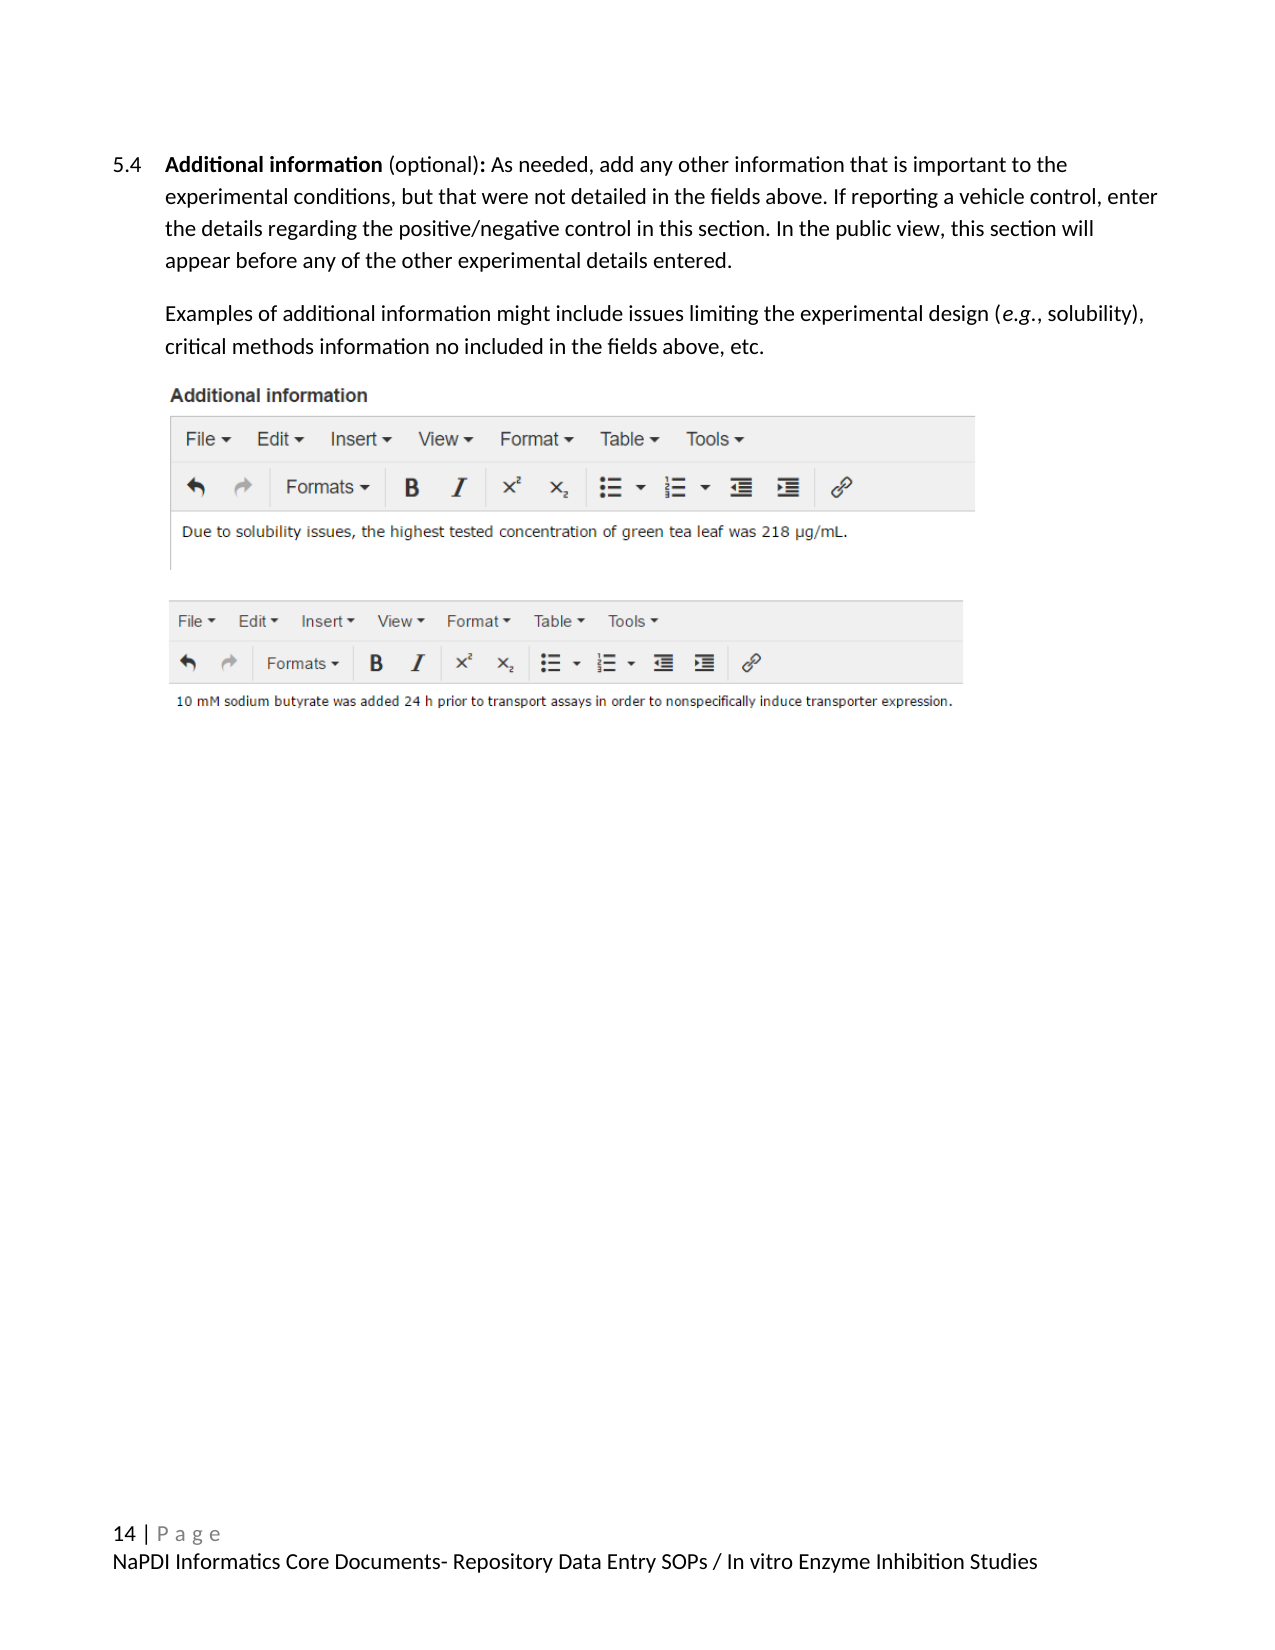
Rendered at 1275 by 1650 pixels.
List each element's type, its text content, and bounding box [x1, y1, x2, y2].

text Examples of additional information might include issues limiting the experimental design (e.g., solubility), critical methods information no included in the fields above, etc. [165, 299, 1162, 360]
picture [168, 384, 976, 570]
picture [168, 594, 964, 724]
list Additional information (optional): As needed, add any other information that is important to the experimental conditions, but that were not detailed in the fields above. If reporting a vehicle control, enter the details regarding the positive/negative control in this section. In the public view, this section will appear before any of the other experimental details entered. [112, 150, 1162, 274]
